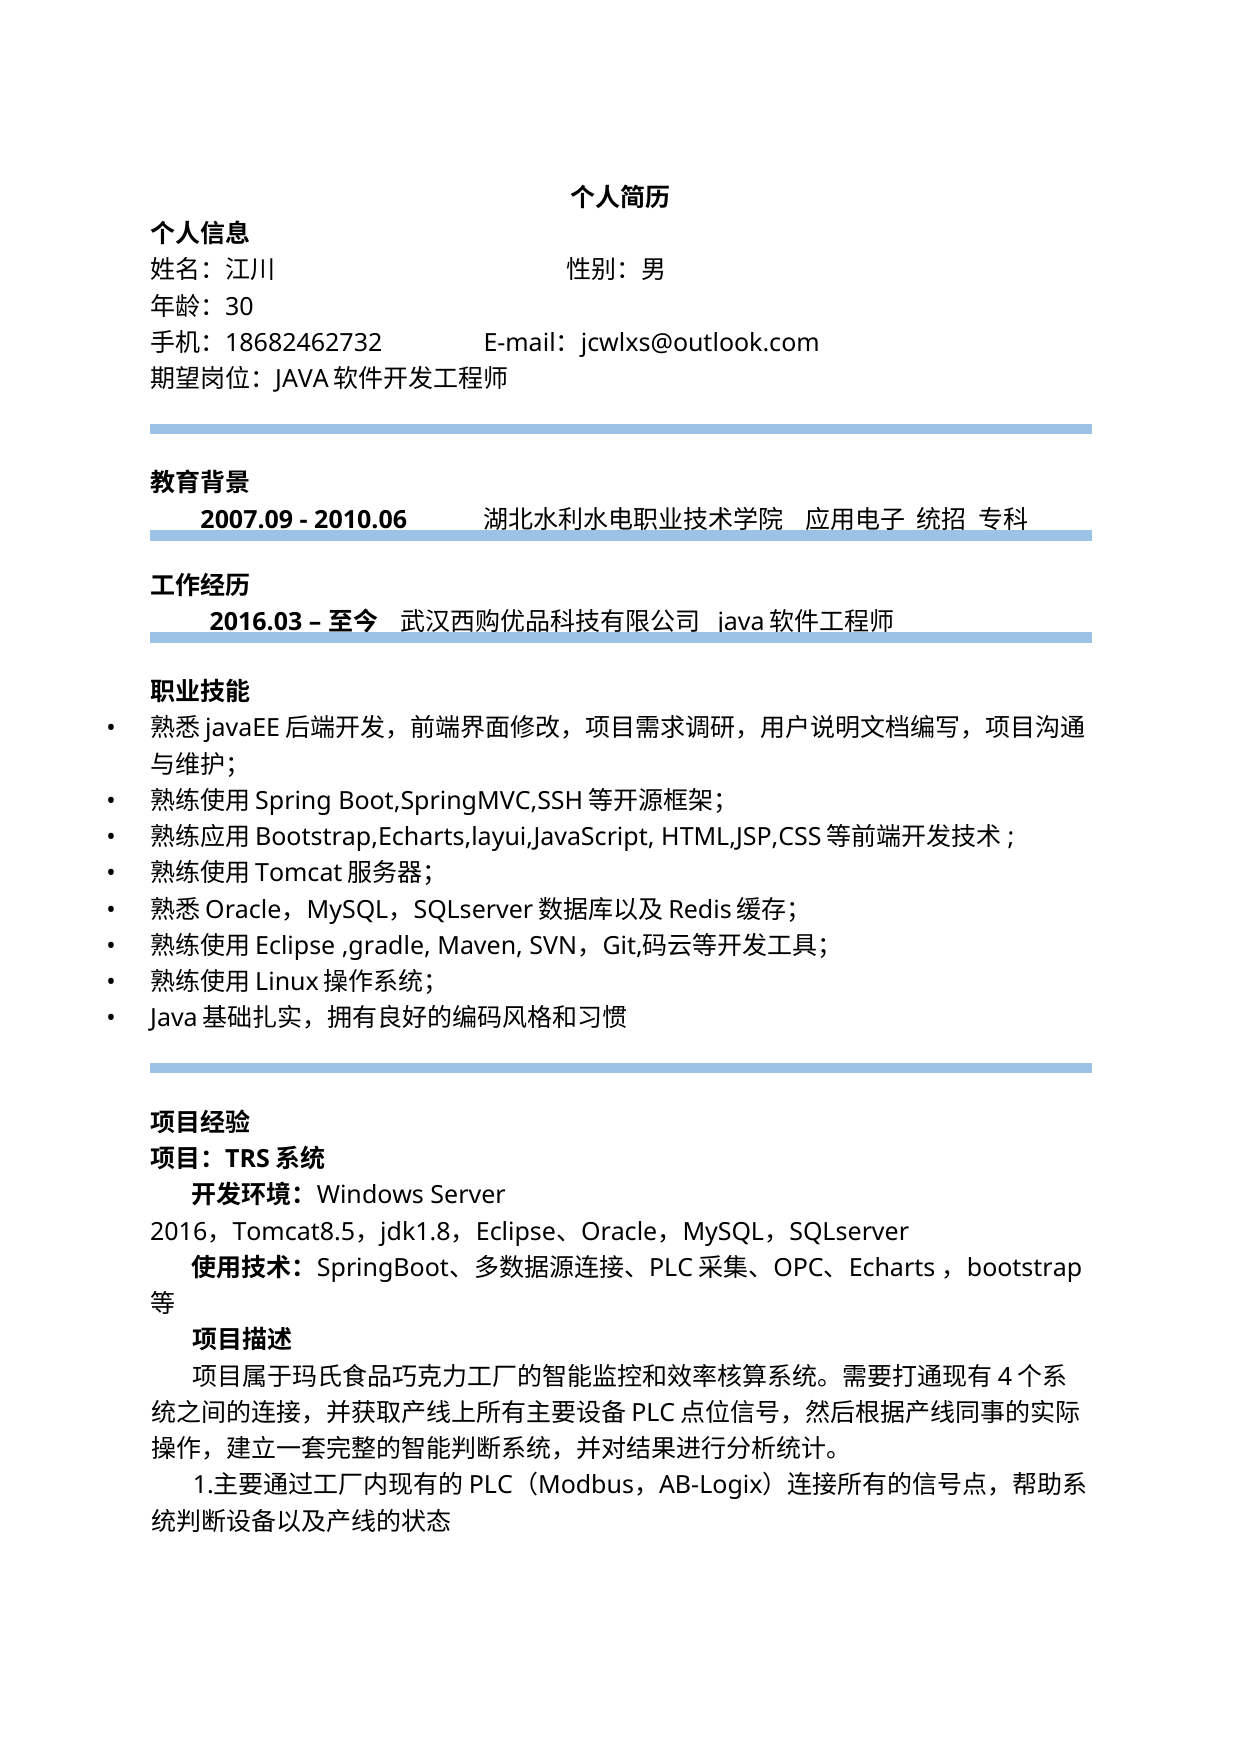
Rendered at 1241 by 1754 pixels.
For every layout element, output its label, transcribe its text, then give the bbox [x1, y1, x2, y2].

text 项目：TRS系统 [150, 1138, 1090, 1175]
text 项目属于玛氏食品巧克力工厂的智能监控和效率核算系统。需要打通现有4个系统之间的连接，并获取产线上所有主要设备PLC点位信号，然后根据产线同事的实际操作，建立一套完整的智能判断系统，并对结果进行分析统计。 [151, 1356, 1090, 1465]
text 手机：18682462732 E-mail：jcwlxs@outlook.com [150, 322, 1090, 358]
text 1.主要通过工厂内现有的PLC（Modbus，AB-Logix）连接所有的信号点，帮助系统判断设备以及产线的状态 [151, 1465, 1090, 1537]
list 熟悉javaEE后端开发，前端界面修改，项目需求调研，用户说明文档编写，项目沟通与维护； [106, 708, 1090, 780]
text 职业技能 [150, 672, 1090, 708]
text 姓名：江川 性别：男 [150, 250, 1090, 286]
list 熟练使用Eclipse ,gradle, Maven, SVN，Git,码云等开发工具； [106, 925, 1090, 962]
text 期望岗位：JAVA软件开发工程师 [150, 358, 1090, 395]
list 熟练使用Spring Boot,SpringMVC,SSH等开源框架； [106, 780, 1090, 817]
text 工作经历 [150, 541, 1090, 601]
text 开发环境：Windows Server 2016，Tomcat8.5，jdk1.8，Eclipse、Oracle，MySQL，SQLserver [150, 1175, 1090, 1247]
list 熟悉Oracle，MySQL，SQLserver数据库以及Redis缓存； [106, 889, 1090, 925]
text 项目经验 [150, 1102, 1090, 1138]
list 熟练使用Tomcat服务器； [106, 853, 1090, 889]
text 使用技术：SpringBoot、多数据源连接、PLC采集、OPC、Echarts ，bootstrap等 [150, 1247, 1090, 1320]
list 熟练使用Linux操作系统； [106, 962, 1090, 998]
text 年龄：30 [150, 286, 1090, 322]
list 熟练应用Bootstrap,Echarts,layui,JavaScript, HTML,JSP,CSS等前端开发技术 ; [106, 817, 1090, 853]
text 个人简历 [150, 177, 1090, 213]
text 教育背景 [150, 463, 1090, 499]
text 个人信息 [150, 213, 1090, 250]
text 2007.09 - 2010.06 湖北水利水电职业技术学院 应用电子 统招 专科 [150, 499, 1090, 530]
text 2016.03 – 至今 武汉西购优品科技有限公司 java软件工程师 [150, 601, 1090, 632]
text 项目描述 [151, 1320, 1090, 1356]
list Java基础扎实，拥有良好的编码风格和习惯 [106, 998, 1090, 1034]
